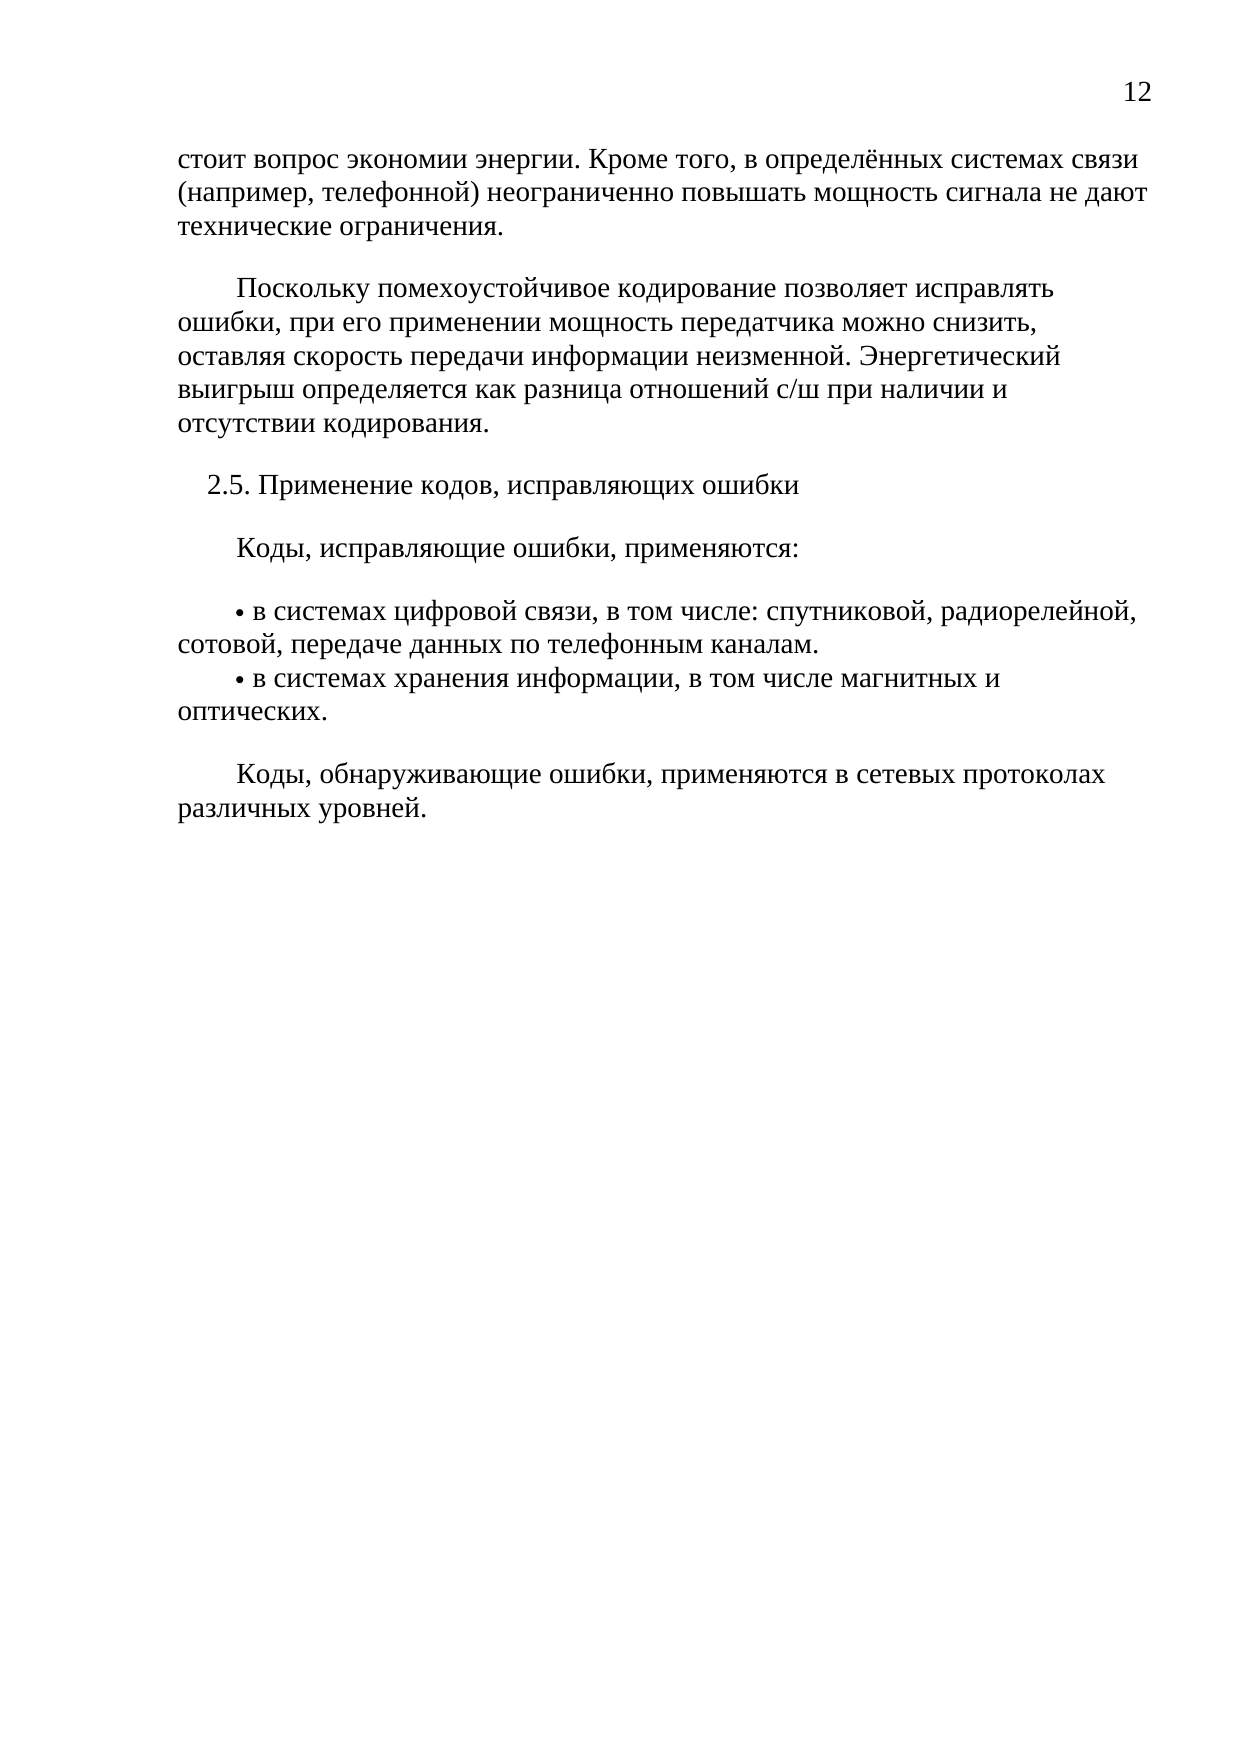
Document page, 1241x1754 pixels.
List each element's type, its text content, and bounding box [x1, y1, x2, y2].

text Коды, исправляющие ошибки, применяются: [177, 530, 1152, 564]
text Поскольку помехоустойчивое кодирование позволяет исправлять ошибки, при его применении мощность передатчика можно снизить, оставляя скорость передачи информации неизменной. Энергетический выигрыш определяется как разница отношений с/ш при наличии и отсутствии кодирования. [177, 271, 1152, 438]
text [177, 141, 1152, 241]
list в системах хранения информации, в том числе магнитных и оптических. [177, 660, 1152, 727]
text Коды, обнаруживающие ошибки, применяются в сетевых протоколах различных уровней. [177, 756, 1152, 823]
list в системах цифровой связи, в том числе: спутниковой, радиорелейной, сотовой, передаче данных по телефонным каналам. [177, 593, 1152, 660]
text 2.5. Применение кодов, исправляющих ошибки [177, 467, 1152, 501]
